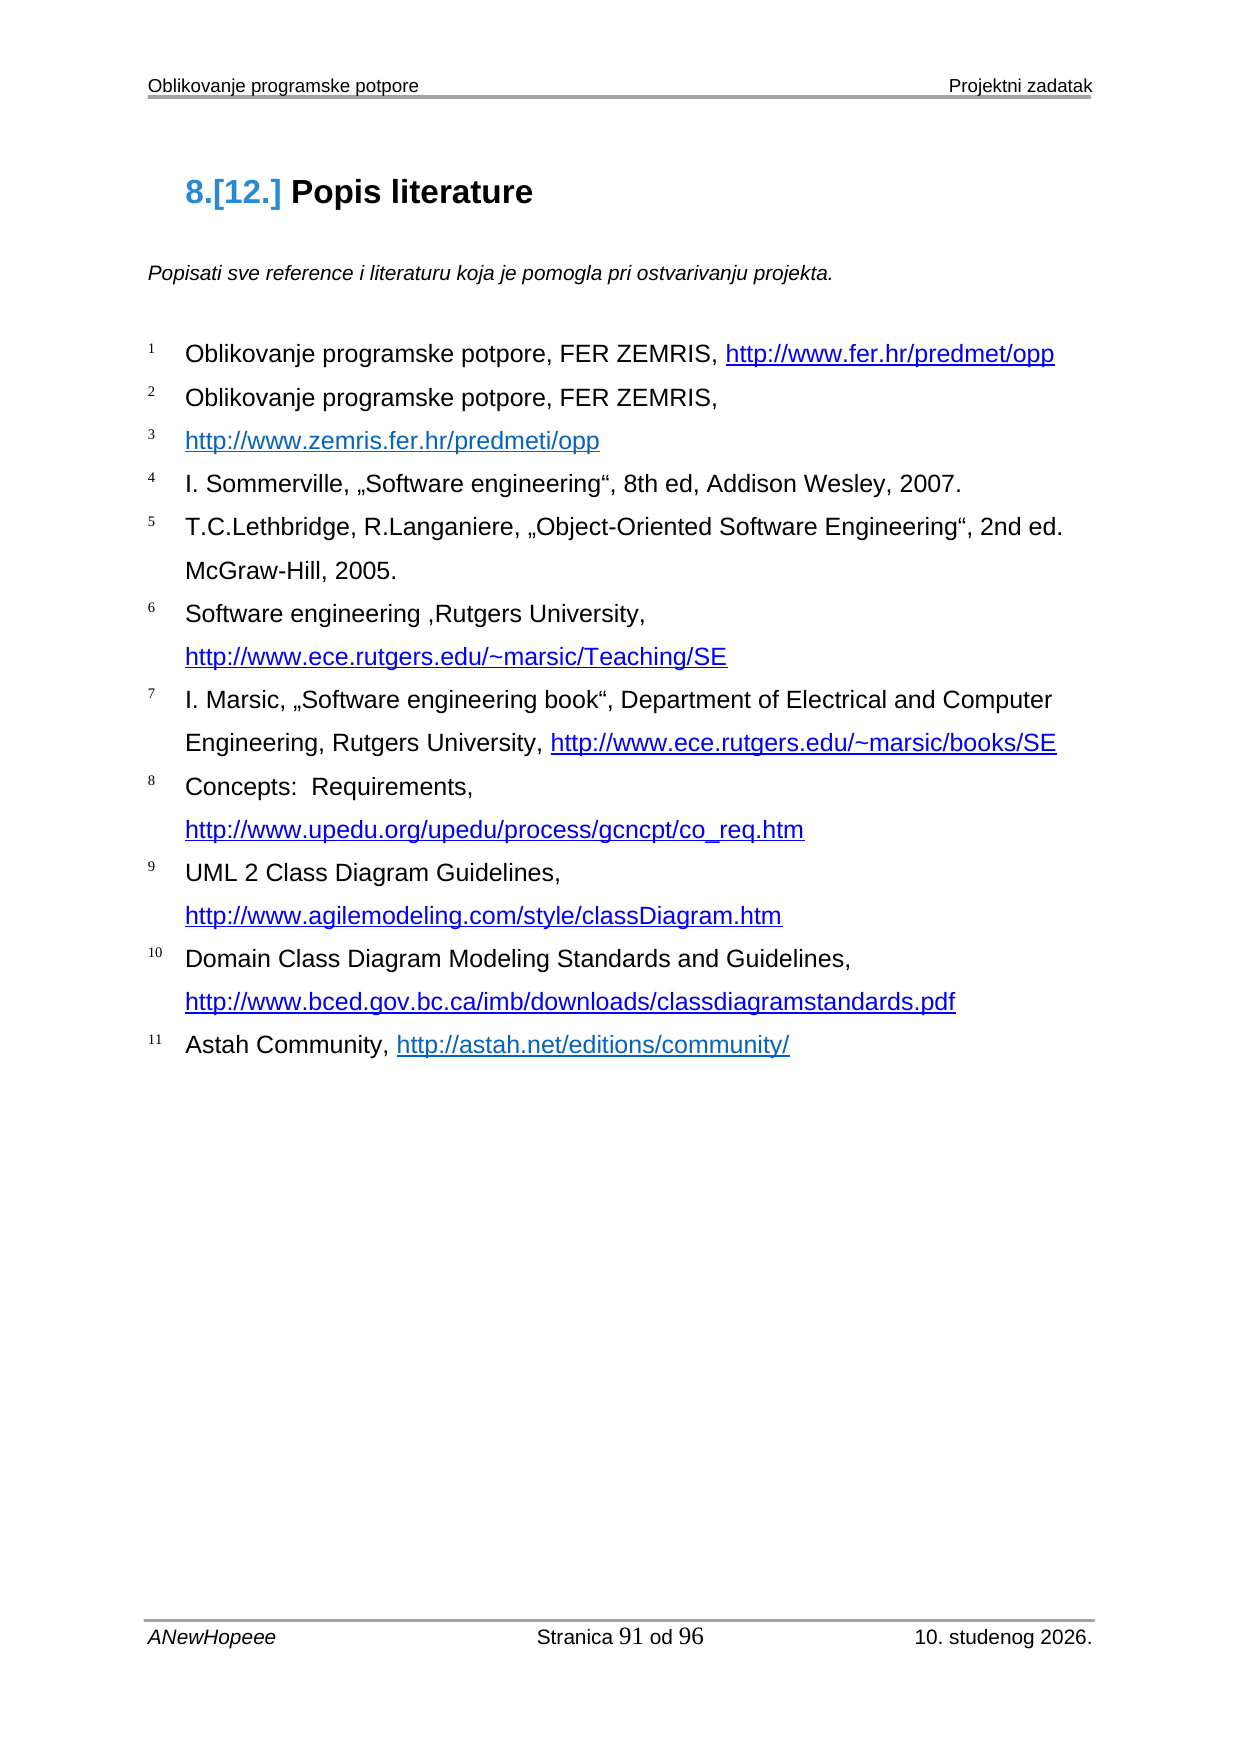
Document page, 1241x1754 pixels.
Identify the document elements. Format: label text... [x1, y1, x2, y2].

list Domain Class Diagram Modeling Standards and Guidelines, http://www.bced.gov.bc.ca/imb/downloads/classdiagramstandards.pdf [148, 944, 1093, 1016]
subtitle Popis literature [185, 173, 1093, 211]
list Concepts: Requirements, http://www.upedu.org/upedu/process/gcncpt/co_req.htm [148, 771, 1093, 843]
text Popisati sve reference i literaturu koja je pomogla pri ostvarivanju projekta. [148, 260, 1093, 284]
picture [147, 95, 1092, 99]
list Oblikovanje programske potpore, FER ZEMRIS, [148, 383, 1093, 412]
list T.C.Lethbridge, R.Langaniere, „Object-Oriented Software Engineering“, 2nd ed. McGraw-Hill, 2005. [148, 512, 1093, 584]
list Astah Community, http://astah.net/editions/community/ [148, 1031, 1093, 1059]
list Oblikovanje programske potpore, FER ZEMRIS, http://www.fer.hr/predmet/opp [148, 339, 1093, 368]
list Software engineering ,Rutgers University, http://www.ece.rutgers.edu/~marsic/Teaching/SE [148, 599, 1093, 671]
list http://www.zemris.fer.hr/predmeti/opp [148, 426, 1093, 455]
list I. Sommerville, „Software engineering“, 8th ed, Addison Wesley, 2007. [148, 469, 1093, 498]
list UML 2 Class Diagram Guidelines, http://www.agilemodeling.com/style/classDiagram.htm [148, 858, 1093, 930]
list I. Marsic, „Software engineering book“, Department of Electrical and Computer Engineering, Rutgers University, http://www.ece.rutgers.edu/~marsic/books/SE [148, 685, 1093, 757]
